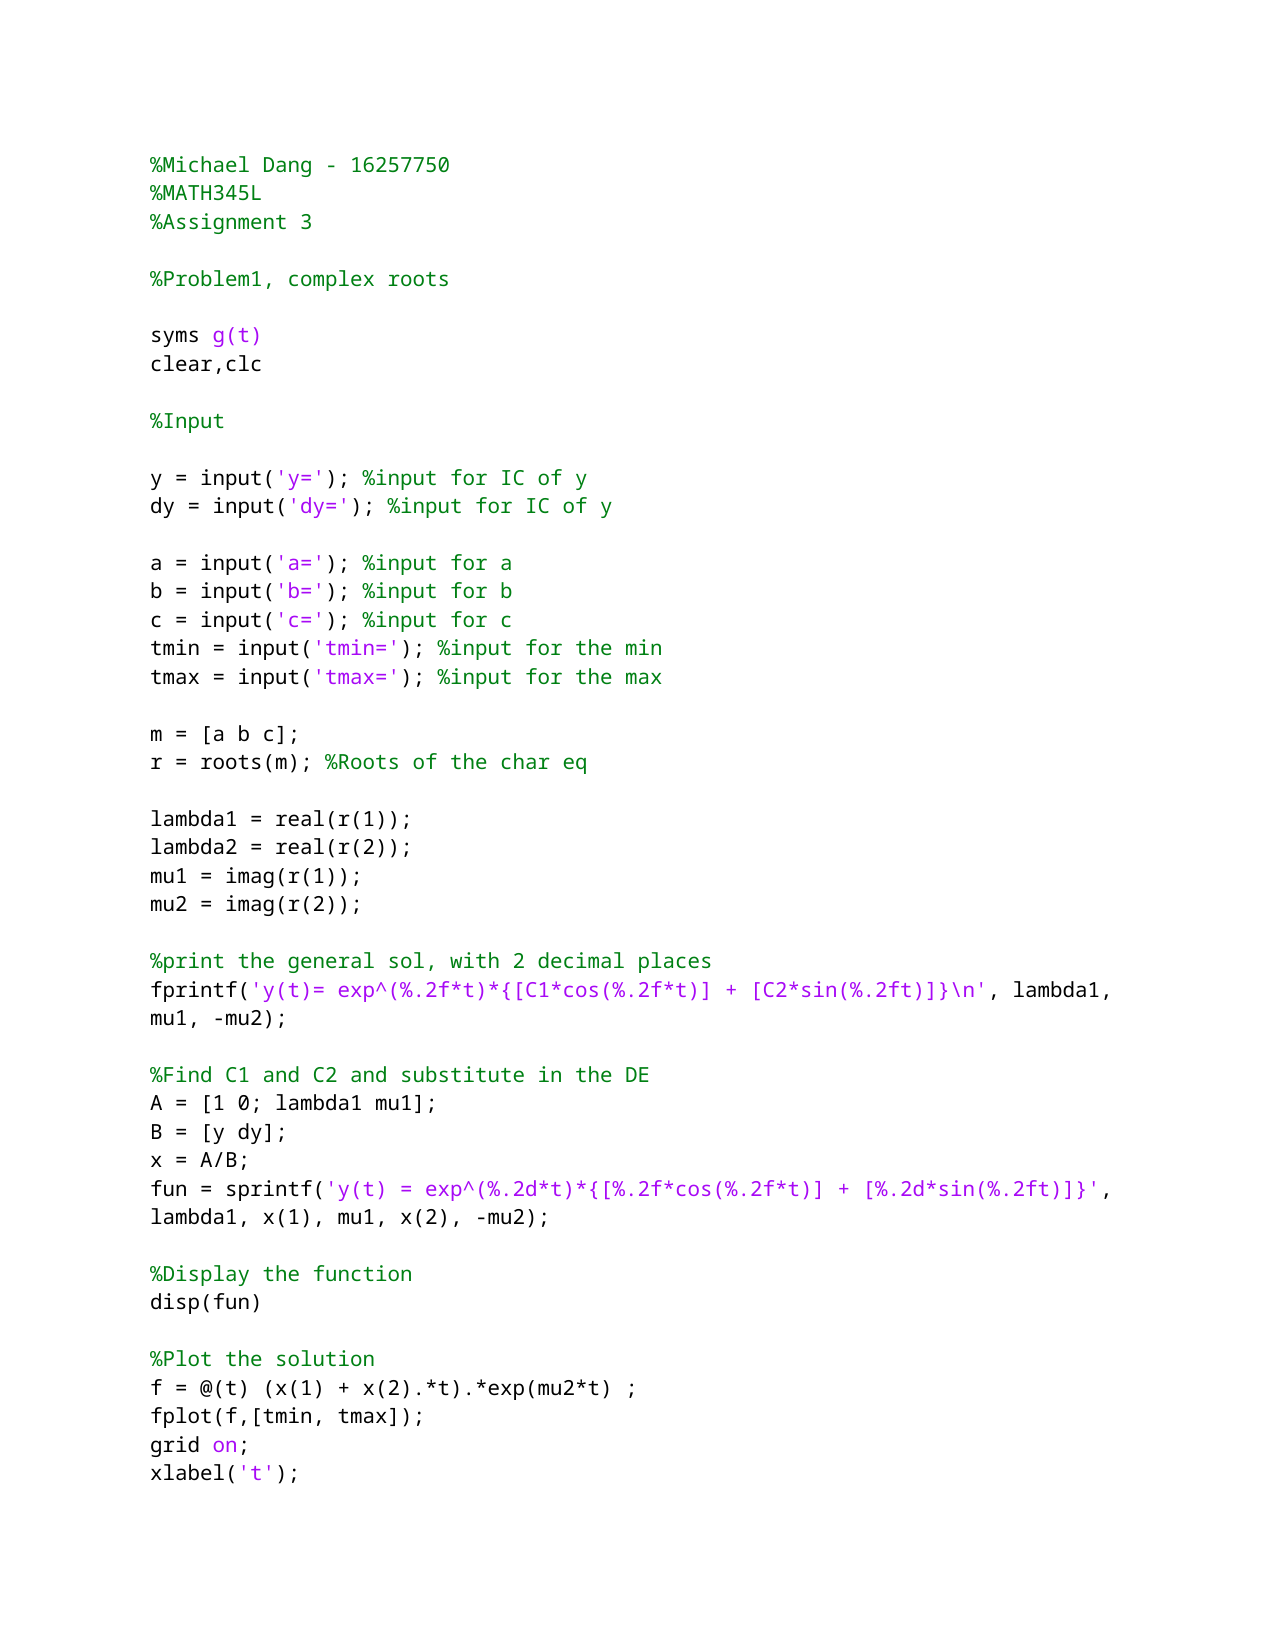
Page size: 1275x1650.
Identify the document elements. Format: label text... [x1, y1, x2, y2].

text %Input [150, 406, 1125, 434]
text fun = sprintf('y(t) = exp^(%.2d*t)*{[%.2f*cos(%.2f*t)] + [%.2d*sin(%.2ft)]}', lambda1, x(1), mu1, x(2), -mu2); [150, 1174, 1125, 1231]
text %MATH345L [150, 178, 1125, 207]
text lambda2 = real(r(2)); [150, 832, 1125, 861]
text %print the general sol, with 2 decimal places [150, 946, 1125, 975]
text c = input('c='); %input for c [150, 605, 1125, 633]
text xlabel('t'); [150, 1458, 1125, 1487]
text fplot(f,[tmin, tmax]); [150, 1401, 1125, 1430]
text m = [a b c]; [150, 719, 1125, 747]
text mu1 = imag(r(1)); [150, 861, 1125, 889]
text tmax = input('tmax='); %input for the max [150, 662, 1125, 690]
text f = @(t) (x(1) + x(2).*t).*exp(mu2*t) ; [150, 1373, 1125, 1401]
text b = input('b='); %input for b [150, 577, 1125, 605]
text fprintf('y(t)= exp^(%.2f*t)*{[C1*cos(%.2f*t)] + [C2*sin(%.2ft)]}\n', lambda1, mu1, -mu2); [150, 975, 1125, 1032]
text r = roots(m); %Roots of the char eq [150, 747, 1125, 776]
text A = [1 0; lambda1 mu1]; [150, 1088, 1125, 1117]
text a = input('a='); %input for a [150, 548, 1125, 577]
text %Assignment 3 [150, 207, 1125, 235]
text %Problem1, complex roots [150, 264, 1125, 292]
text grid on; [150, 1430, 1125, 1458]
text clear,clc [150, 349, 1125, 377]
text disp(fun) [150, 1287, 1125, 1316]
text %Display the function [150, 1259, 1125, 1287]
text B = [y dy]; [150, 1117, 1125, 1145]
text lambda1 = real(r(1)); [150, 804, 1125, 832]
text tmin = input('tmin='); %input for the min [150, 633, 1125, 662]
text mu2 = imag(r(2)); [150, 889, 1125, 918]
text %Michael Dang - 16257750 [150, 150, 1125, 178]
text y = input('y='); %input for IC of y [150, 463, 1125, 491]
text %Plot the solution [150, 1344, 1125, 1373]
text x = A/B; [150, 1145, 1125, 1174]
text %Find C1 and C2 and substitute in the DE [150, 1060, 1125, 1088]
text syms g(t) [150, 321, 1125, 349]
text dy = input('dy='); %input for IC of y [150, 491, 1125, 520]
